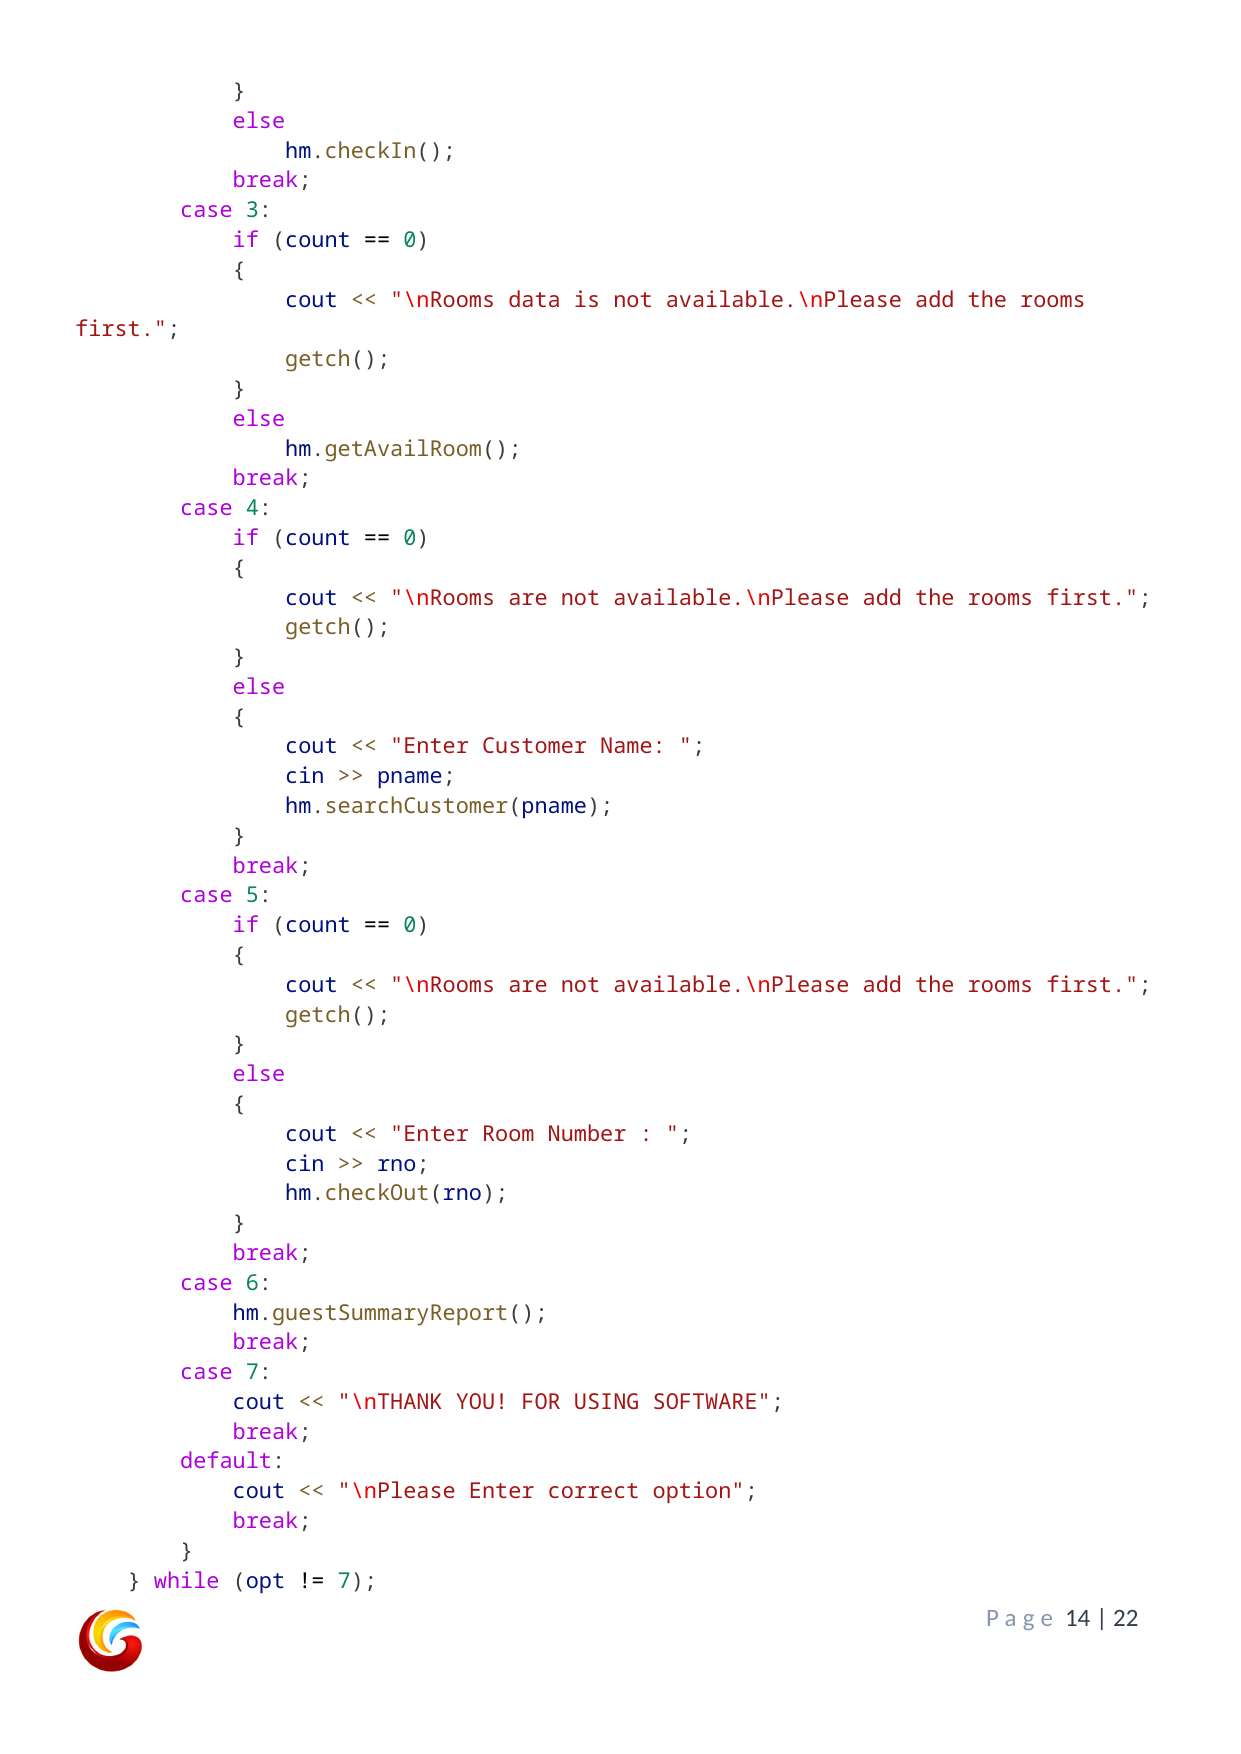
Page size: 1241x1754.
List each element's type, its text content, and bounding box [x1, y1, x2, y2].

text } [75, 820, 1165, 849]
text getch(); [75, 998, 1165, 1028]
text cin >> rno; [75, 1147, 1165, 1177]
text } [75, 373, 1165, 403]
text { [75, 939, 1165, 969]
text default: [75, 1445, 1165, 1475]
text cin >> pname; [75, 760, 1165, 790]
text getch(); [75, 343, 1165, 373]
text case 6: [75, 1267, 1165, 1296]
text cout << "Enter Room Number : "; [75, 1118, 1165, 1147]
text hm.guestSummaryReport(); [75, 1296, 1165, 1326]
text if (count == 0) [75, 909, 1165, 939]
text { [75, 1088, 1165, 1118]
text } [75, 1207, 1165, 1237]
text } [75, 641, 1165, 671]
text } [75, 75, 1165, 105]
text break; [75, 462, 1165, 492]
text else [75, 105, 1165, 134]
text else [75, 671, 1165, 701]
text { [75, 552, 1165, 581]
text break; [75, 164, 1165, 194]
text case 4: [75, 492, 1165, 522]
text cout << "Enter Customer Name: "; [75, 730, 1165, 760]
text cout << "\nRooms data is not available.\nPlease add the rooms first."; [75, 283, 1165, 343]
text cout << "\nPlease Enter correct option"; [75, 1475, 1165, 1505]
text getch(); [75, 611, 1165, 641]
text { [75, 701, 1165, 730]
text if (count == 0) [75, 224, 1165, 254]
text else [75, 1058, 1165, 1088]
text hm.searchCustomer(pname); [75, 790, 1165, 820]
text hm.checkIn(); [75, 134, 1165, 164]
text break; [75, 1416, 1165, 1445]
text if (count == 0) [75, 522, 1165, 552]
text cout << "\nRooms are not available.\nPlease add the rooms first."; [75, 581, 1165, 611]
text cout << "\nRooms are not available.\nPlease add the rooms first."; [75, 969, 1165, 998]
text } [75, 1535, 1165, 1564]
text break; [75, 1326, 1165, 1356]
text hm.checkOut(rno); [75, 1177, 1165, 1207]
picture [75, 1603, 146, 1674]
text } while (opt != 7); [75, 1564, 1165, 1594]
text } [75, 1028, 1165, 1058]
text hm.getAvailRoom(); [75, 432, 1165, 462]
text case 7: [75, 1356, 1165, 1386]
text { [75, 254, 1165, 283]
text cout << "\nTHANK YOU! FOR USING SOFTWARE"; [75, 1386, 1165, 1416]
text else [75, 403, 1165, 432]
text break; [75, 849, 1165, 879]
text case 5: [75, 879, 1165, 909]
text break; [75, 1505, 1165, 1535]
text case 3: [75, 194, 1165, 224]
text break; [75, 1237, 1165, 1267]
